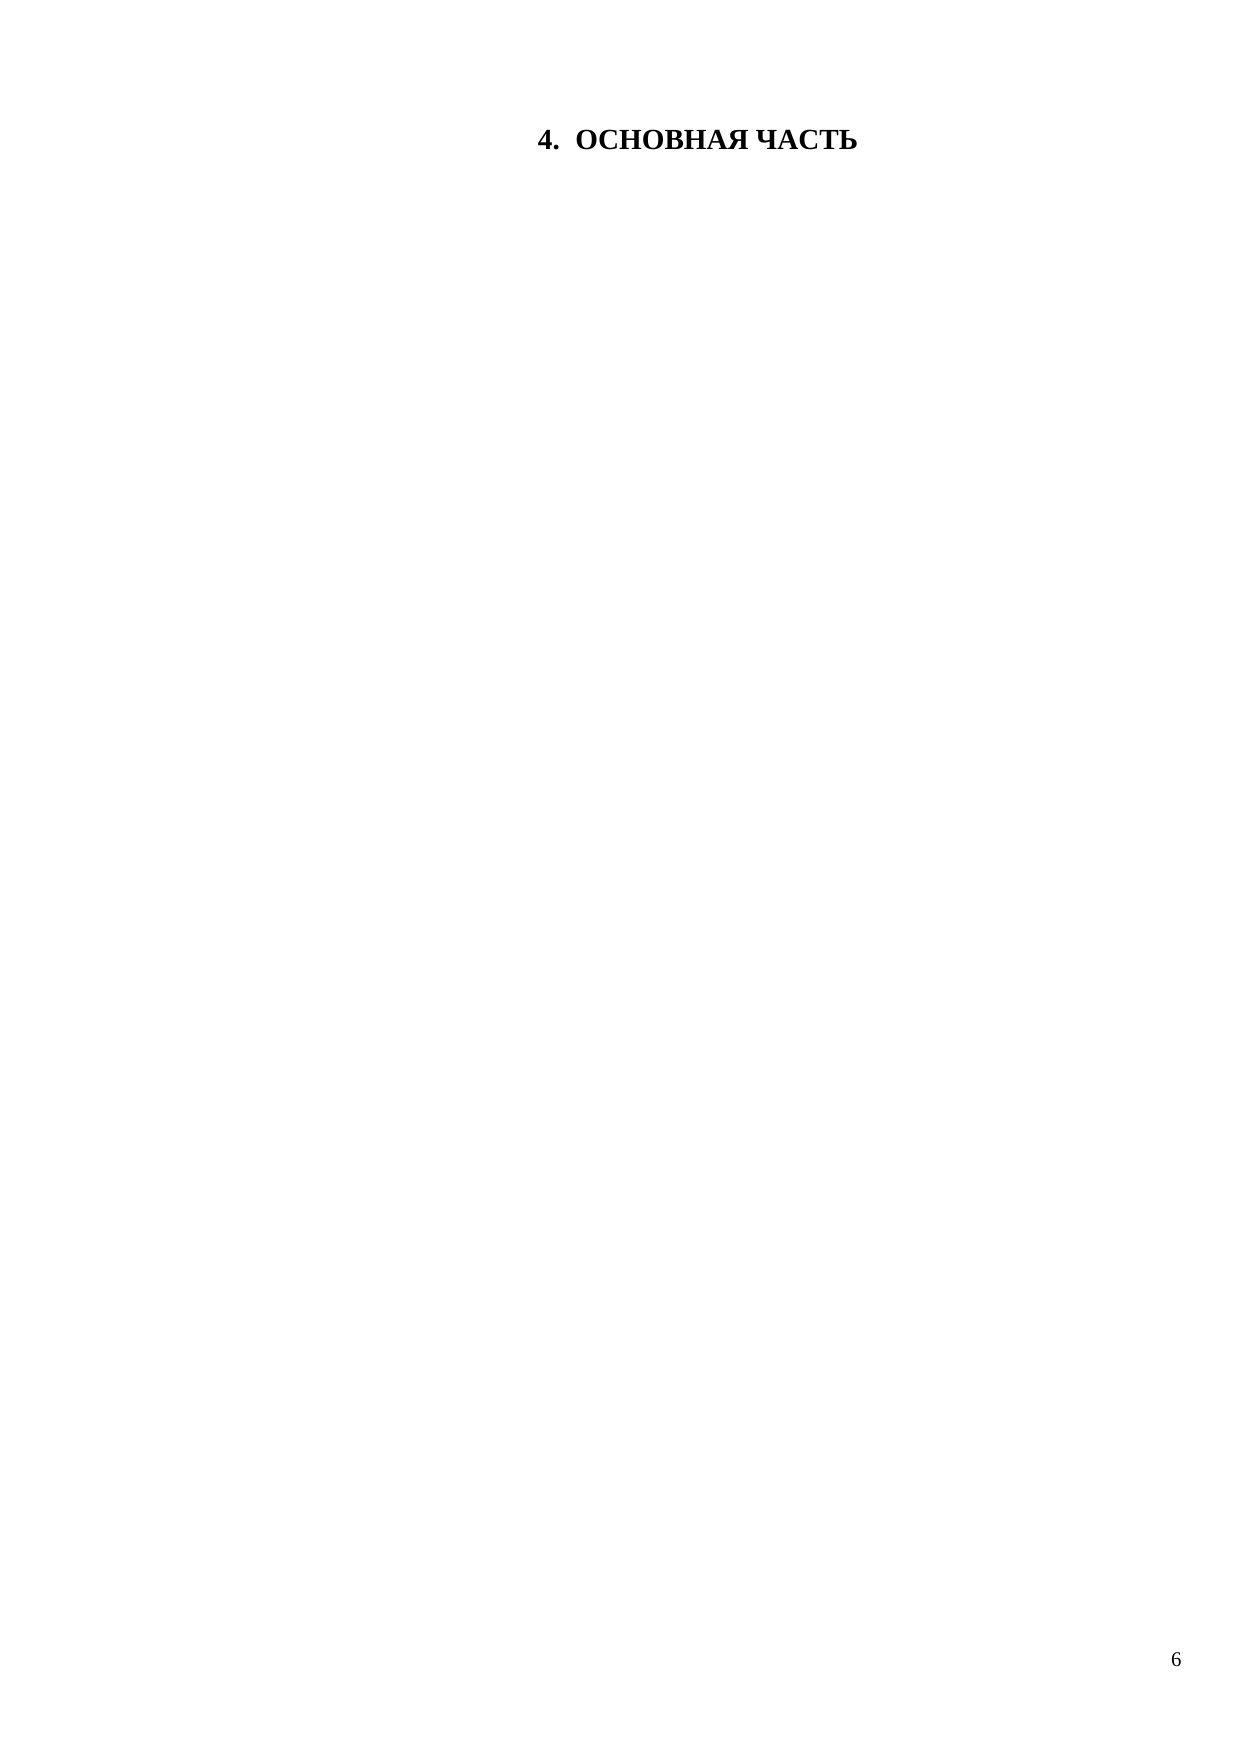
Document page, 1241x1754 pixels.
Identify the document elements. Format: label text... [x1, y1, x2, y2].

subtitle ОСНОВНАЯ ЧАСТЬ [215, 122, 1181, 156]
